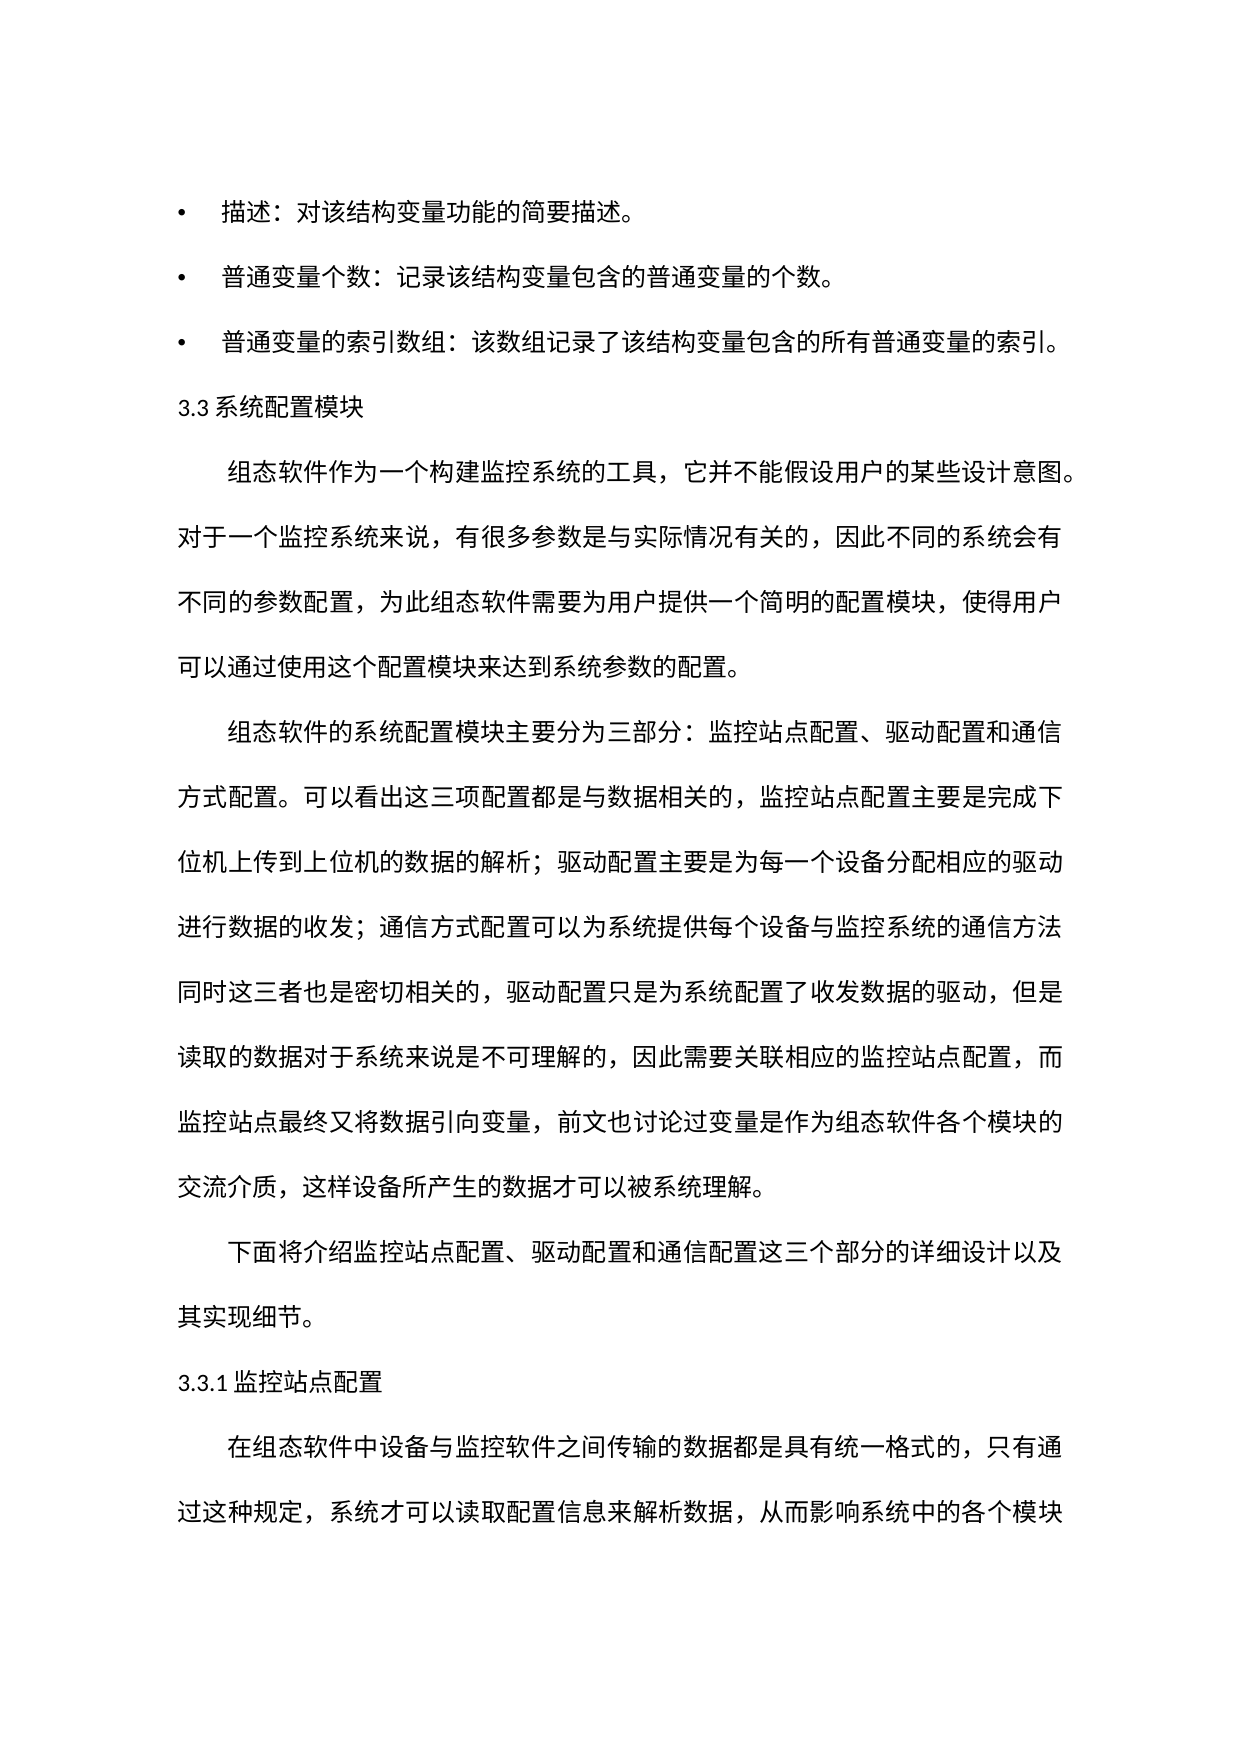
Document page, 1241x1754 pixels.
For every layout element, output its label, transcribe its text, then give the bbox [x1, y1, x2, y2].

text 组态软件的系统配置模块主要分为三部分：监控站点配置、驱动配置和通信方式配置。可以看出这三项配置都是与数据相关的，监控站点配置主要是完成下位机上传到上位机的数据的解析；驱动配置主要是为每一个设备分配相应的驱动进行数据的收发；通信方式配置可以为系统提供每个设备与监控系统的通信方法。同时这三者也是密切相关的，驱动配置只是为系统配置了收发数据的驱动，但是读取的数据对于系统来说是不可理解的，因此需要关联相应的监控站点配置，而监控站点最终又将数据引向变量，前文也讨论过变量是作为组态软件各个模块的交流介质，这样设备所产生的数据才可以被系统理解。 [177, 698, 1063, 1218]
list 普通变量个数：记录该结构变量包含的普通变量的个数。 [177, 243, 1063, 308]
text 组态软件作为一个构建监控系统的工具，它并不能假设用户的某些设计意图。对于一个监控系统来说，有很多参数是与实际情况有关的，因此不同的系统会有不同的参数配置，为此组态软件需要为用户提供一个简明的配置模块，使得用户可以通过使用这个配置模块来达到系统参数的配置。 [177, 438, 1063, 698]
text 3.3.1 监控站点配置 [177, 1348, 1063, 1413]
list 普通变量的索引数组：该数组记录了该结构变量包含的所有普通变量的索引。 [177, 308, 1063, 373]
text 3.3 系统配置模块 [177, 373, 1063, 438]
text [177, 1413, 1063, 1543]
list 描述：对该结构变量功能的简要描述。 [177, 178, 1063, 243]
text 下面将介绍监控站点配置、驱动配置和通信配置这三个部分的详细设计以及其实现细节。 [177, 1218, 1063, 1348]
